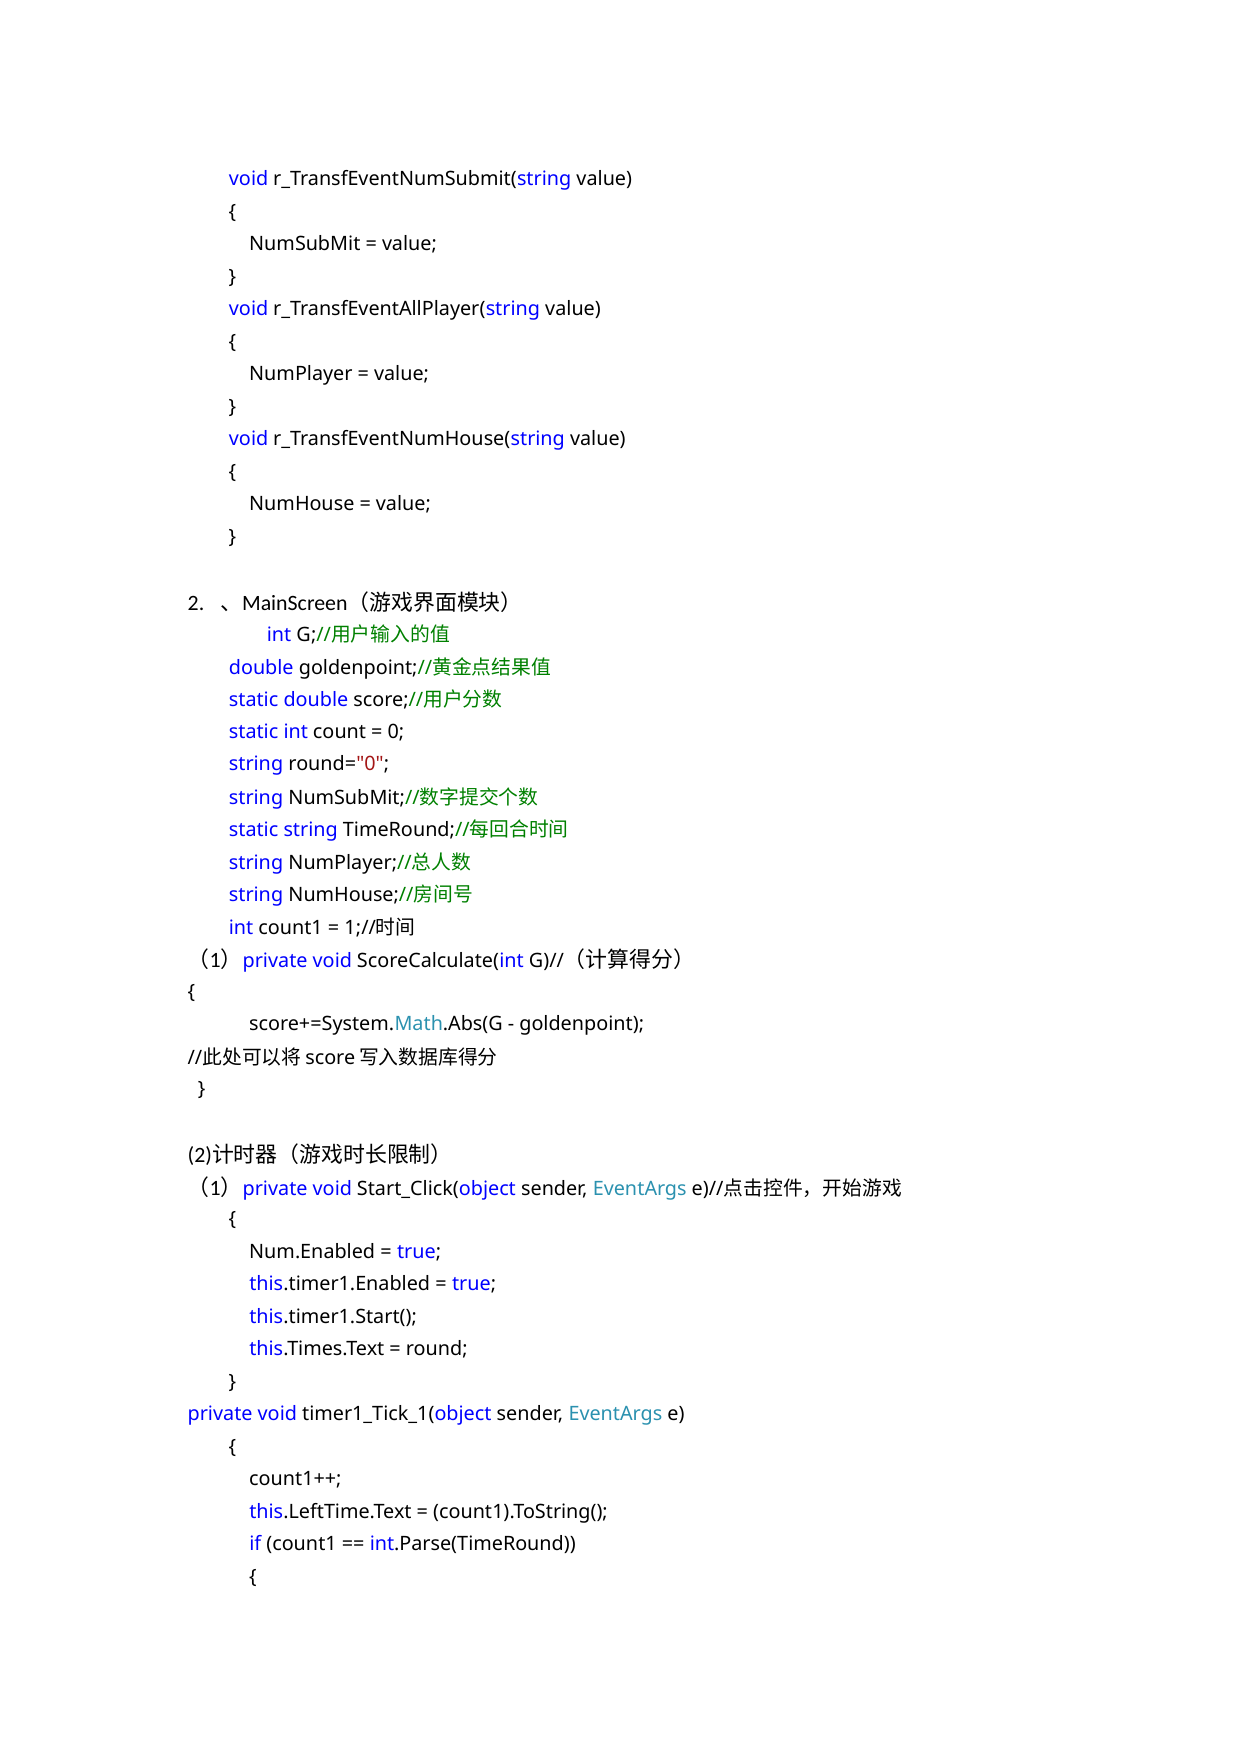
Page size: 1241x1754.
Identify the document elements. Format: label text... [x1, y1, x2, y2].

text } [187, 1364, 1053, 1397]
text NumPlayer = value; [187, 357, 1053, 389]
text } [187, 259, 1053, 292]
list 、MainScreen（游戏界面模块） [187, 584, 1053, 617]
text { [187, 324, 1053, 357]
text NumSubMit = value; [187, 227, 1053, 259]
text this.timer1.Enabled = true; [187, 1267, 1053, 1299]
text void r_TransfEventNumSubmit(string value) [187, 162, 1053, 194]
list int count1 = 1;//时间 [187, 909, 1053, 942]
text } [187, 1072, 1053, 1104]
text void r_TransfEventAllPlayer(string value) [187, 292, 1053, 324]
text } [187, 519, 1053, 552]
text if (count1 == int.Parse(TimeRound)) [187, 1527, 1053, 1559]
text this.LeftTime.Text = (count1).ToString(); [187, 1494, 1053, 1527]
text { [187, 974, 1053, 1007]
text //此处可以将score写入数据库得分 [187, 1039, 1053, 1072]
text string NumHouse;//房间号 [187, 877, 1053, 909]
text { [187, 1202, 1053, 1234]
list private void ScoreCalculate(int G)//（计算得分） [187, 942, 1053, 974]
text this.Times.Text = round; [187, 1332, 1053, 1364]
text { [187, 194, 1053, 227]
text { [187, 1429, 1053, 1462]
text string NumSubMit;//数字提交个数 [187, 779, 1053, 812]
text private void timer1_Tick_1(object sender, EventArgs e) [187, 1397, 1053, 1429]
text static double score;//用户分数 [187, 682, 1053, 714]
text { [187, 454, 1053, 487]
text static string TimeRound;//每回合时间 [187, 812, 1053, 844]
text Num.Enabled = true; [187, 1234, 1053, 1267]
text count1++; [187, 1462, 1053, 1494]
text NumHouse = value; [187, 487, 1053, 519]
text （1）private void Start_Click(object sender, EventArgs e)//点击控件，开始游戏 [187, 1169, 1053, 1202]
text score+=System.Math.Abs(G - goldenpoint); [187, 1007, 1053, 1039]
text void r_TransfEventNumHouse(string value) [187, 422, 1053, 454]
text { [187, 1559, 1053, 1592]
text this.timer1.Start(); [187, 1299, 1053, 1332]
text (2)计时器（游戏时长限制） [187, 1137, 1053, 1169]
text int G;//用户输入的值 [187, 617, 1053, 649]
text string round="0"; [187, 747, 1053, 779]
text static int count = 0; [187, 714, 1053, 747]
text double goldenpoint;//黄金点结果值 [187, 649, 1053, 682]
text string NumPlayer;//总人数 [187, 844, 1053, 877]
text } [187, 389, 1053, 422]
